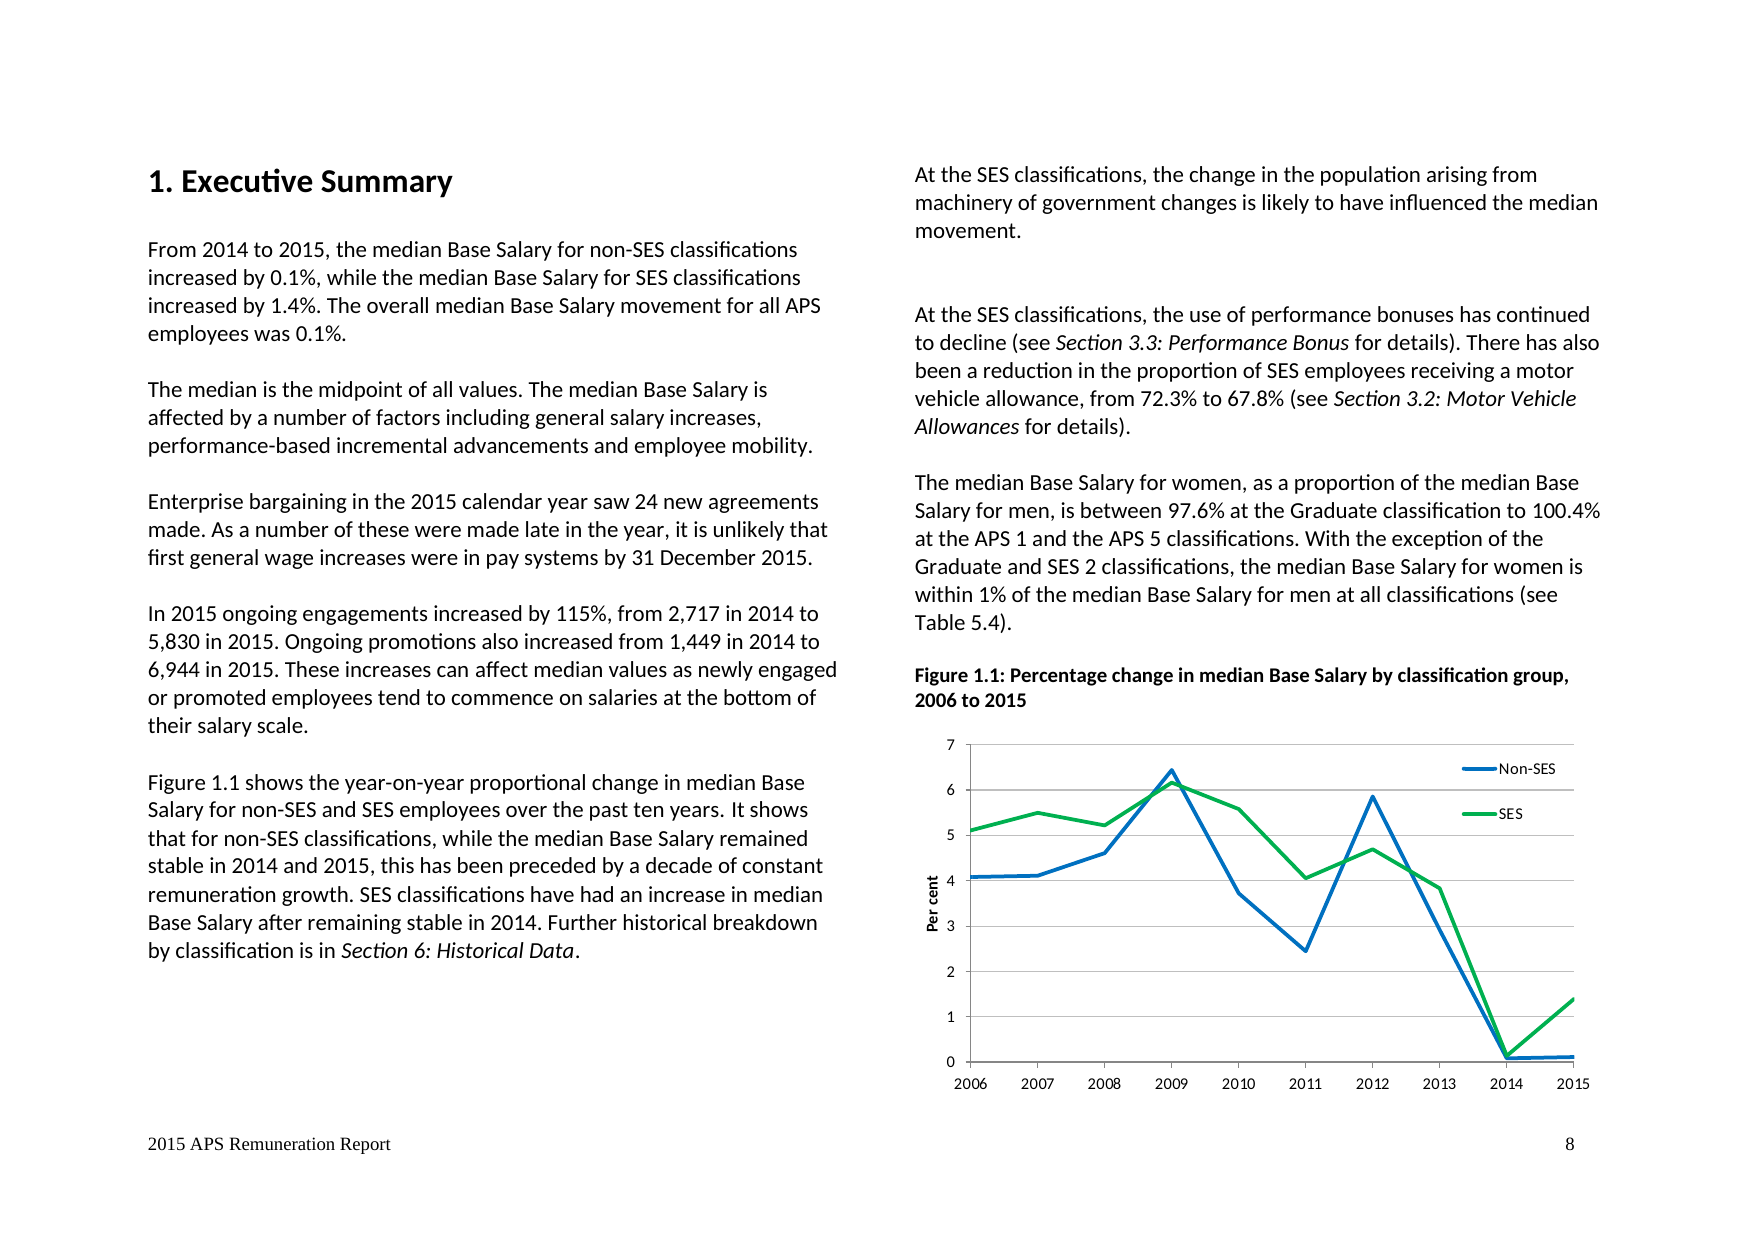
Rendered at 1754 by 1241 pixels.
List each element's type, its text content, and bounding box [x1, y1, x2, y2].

text Figure 1.1 shows the year-on-year proportional change in median Base Salary for non-SES and SES employees over the past ten years. It shows that for non-SES classifications, while the median Base Salary remained stable in 2014 and 2015, this has been preceded by a decade of constant remuneration growth. SES classifications have had an increase in median Base Salary after remaining stable in 2014. Further historical breakdown by classification is in Section 6: Historical Data. [148, 768, 839, 964]
text From 2014 to 2015, the median Base Salary for non-SES classifications increased by 0.1%, while the median Base Salary for SES classifications increased by 1.4%. The overall median Base Salary movement for all APS employees was 0.1%. [148, 235, 839, 347]
text Enterprise bargaining in the 2015 calendar year saw 24 new agreements made. As a number of these were made late in the year, it is unlikely that first general wage increases were in pay systems by 31 December 2015. [148, 487, 839, 571]
text The median Base Salary for women, as a proportion of the median Base Salary for men, is between 97.6% at the Graduate classification to 100.4% at the APS 1 and the APS 5 classifications. With the exception of the Graduate and SES 2 classifications, the median Base Salary for women is within 1% of the median Base Salary for men at all classifications (see Table 5.4). [914, 468, 1606, 637]
text At the SES classifications, the change in the population arising from machinery of government changes is likely to have influenced the median movement. At the SES classifications, the use of performance bonuses has continued to decline (see Section 3.3: Performance Bonus for details). There has also been a reduction in the proportion of SES employees receiving a motor vehicle allowance, from 72.3% to 67.8% (see Section 3.2: Motor Vehicle Allowances for details). [914, 160, 1606, 440]
text Figure 1.1: Percentage change in median Base Salary by classification group, 2006 to 2015 [914, 662, 1606, 713]
text In 2015 ongoing engagements increased by 115%, from 2,717 in 2014 to 5,830 in 2015. Ongoing promotions also increased from 1,449 in 2014 to 6,944 in 2015. These increases can affect median values as newly engaged or promoted employees tend to commence on salaries at the bottom of their salary scale. [148, 599, 839, 739]
subtitle 1. Executive Summary [148, 160, 839, 201]
text The median is the midpoint of all values. The median Base Salary is affected by a number of factors including general salary increases, performance-based incremental advancements and employee mobility. [148, 375, 839, 459]
